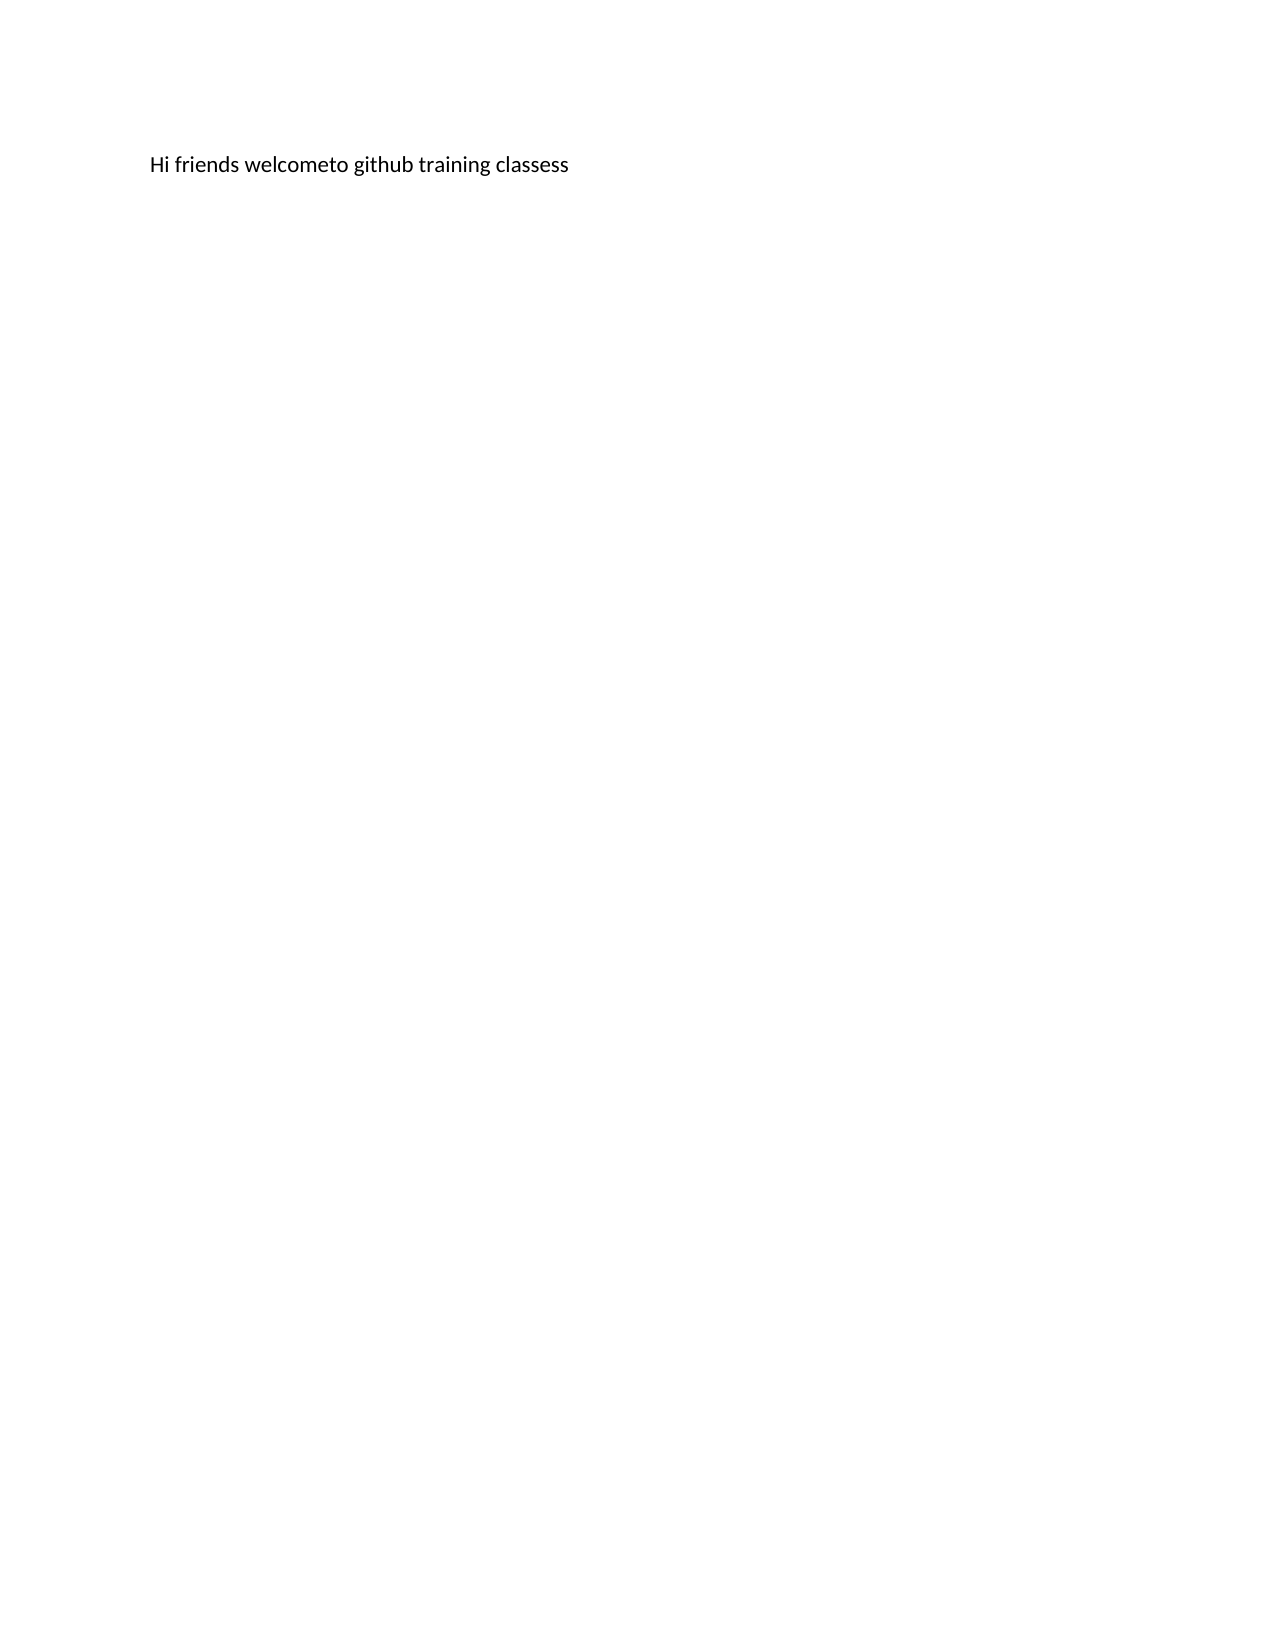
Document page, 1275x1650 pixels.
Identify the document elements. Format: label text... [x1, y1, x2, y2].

text Hi friends welcometo github training classess [150, 150, 1125, 178]
